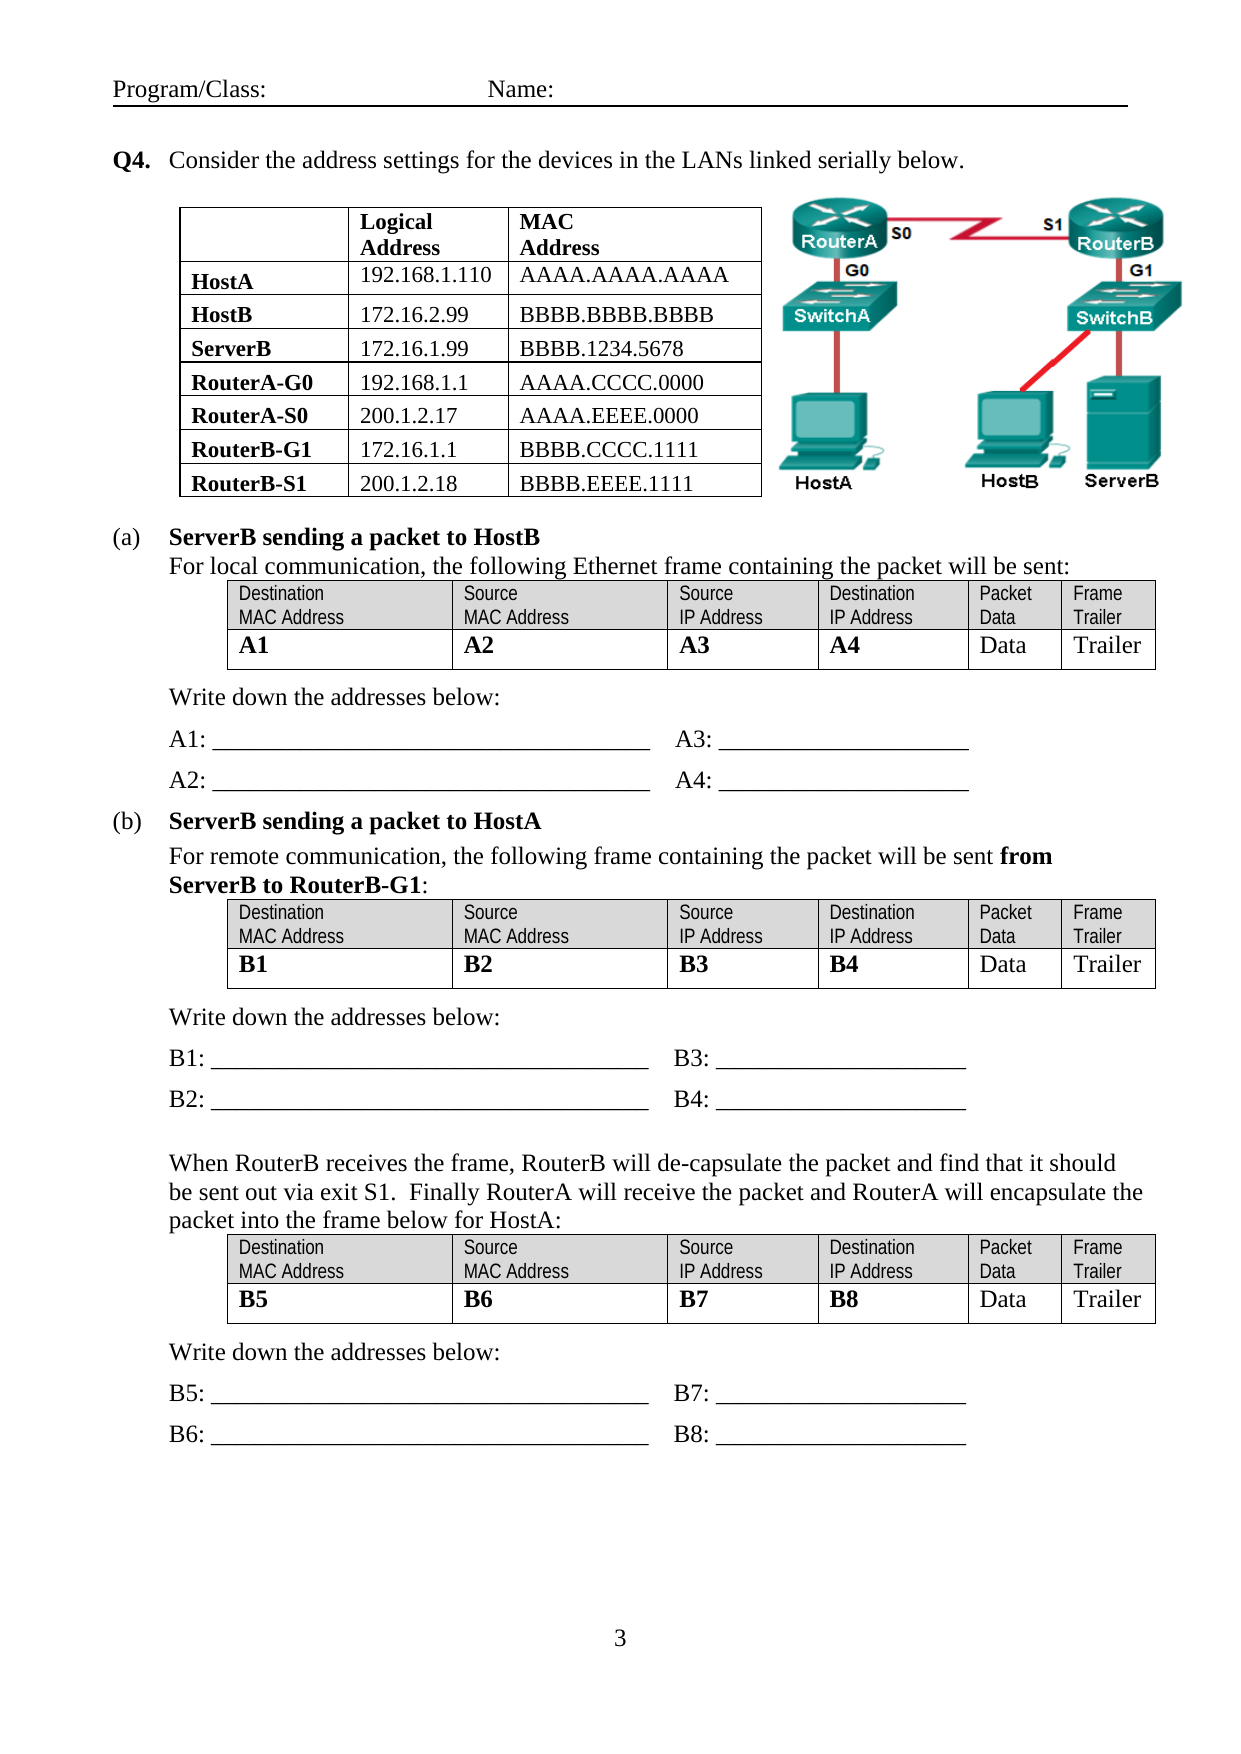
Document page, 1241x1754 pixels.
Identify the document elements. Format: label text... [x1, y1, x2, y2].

text For local communication, the following Ethernet frame containing the packet will be sent: [169, 551, 1128, 580]
table_cell B7 [668, 1284, 818, 1323]
table_header Packet Data [969, 1235, 1061, 1283]
table_cell B4 [819, 949, 968, 988]
table_header Source MAC Address [453, 581, 667, 629]
picture [772, 190, 1189, 498]
table_cell A1 [228, 630, 452, 669]
table_cell B8 [819, 1284, 968, 1323]
table_header Source IP Address [668, 581, 818, 629]
table_header Frame Trailer [1062, 1235, 1155, 1283]
table_cell A4 [819, 630, 968, 669]
table_cell B2 [453, 949, 667, 988]
text B2: ___________________________________ B4: ____________________ [112, 1084, 1128, 1113]
table_cell Data [969, 1284, 1061, 1323]
table_header [161, 178, 761, 497]
text B5: ___________________________________ B7: ____________________ [112, 1378, 1128, 1407]
table_header Packet Data [969, 900, 1061, 948]
text A1: ___________________________________ A3: ____________________ [112, 724, 1128, 752]
list ServerB sending a packet to HostB [112, 522, 1128, 551]
text For remote communication, the following frame containing the packet will be sent from ServerB to RouterB-G1: [169, 841, 1128, 899]
table_cell Trailer [1062, 1284, 1155, 1323]
table_header Destination MAC Address [228, 581, 452, 629]
table_cell Trailer [1062, 630, 1155, 669]
table_header Packet Data [969, 581, 1061, 629]
text B6: ___________________________________ B8: ____________________ [112, 1419, 1128, 1448]
text Q4. Consider the address settings for the devices in the LANs linked serially below. [112, 145, 1128, 174]
table_header Destination MAC Address [228, 900, 452, 948]
table_header Destination IP Address [819, 1235, 968, 1283]
table_cell Trailer [1062, 949, 1155, 988]
table_header Source MAC Address [453, 1235, 667, 1283]
table_header Source IP Address [668, 1235, 818, 1283]
table_cell B3 [668, 949, 818, 988]
text Write down the addresses below: [112, 1002, 1128, 1030]
text B1: ___________________________________ B3: ____________________ [112, 1043, 1128, 1072]
table_header Destination IP Address [819, 581, 968, 629]
table_cell A3 [668, 630, 818, 669]
table_header [761, 178, 1211, 497]
table_header Frame Trailer [1062, 900, 1155, 948]
table_cell A2 [453, 630, 667, 669]
table_cell B1 [228, 949, 452, 988]
table_cell Data [969, 630, 1061, 669]
text Write down the addresses below: [112, 1337, 1128, 1366]
table_cell B5 [228, 1284, 452, 1323]
list ServerB sending a packet to HostA [112, 806, 1128, 835]
table_header Frame Trailer [1062, 581, 1155, 629]
text A2: ___________________________________ A4: ____________________ [112, 765, 1128, 794]
table_header Source IP Address [668, 900, 818, 948]
table_header Destination IP Address [819, 900, 968, 948]
table_header Source MAC Address [453, 900, 667, 948]
table_cell Data [969, 949, 1061, 988]
table_cell B6 [453, 1284, 667, 1323]
text When RouterB receives the frame, RouterB will de-capsulate the packet and find that it should be sent out via exit S1. Finally RouterA will receive the packet and RouterA will encapsulate the packet into the frame below for HostA: [169, 1148, 1144, 1234]
text Write down the addresses below: [112, 682, 1128, 711]
table_header Destination MAC Address [228, 1235, 452, 1283]
